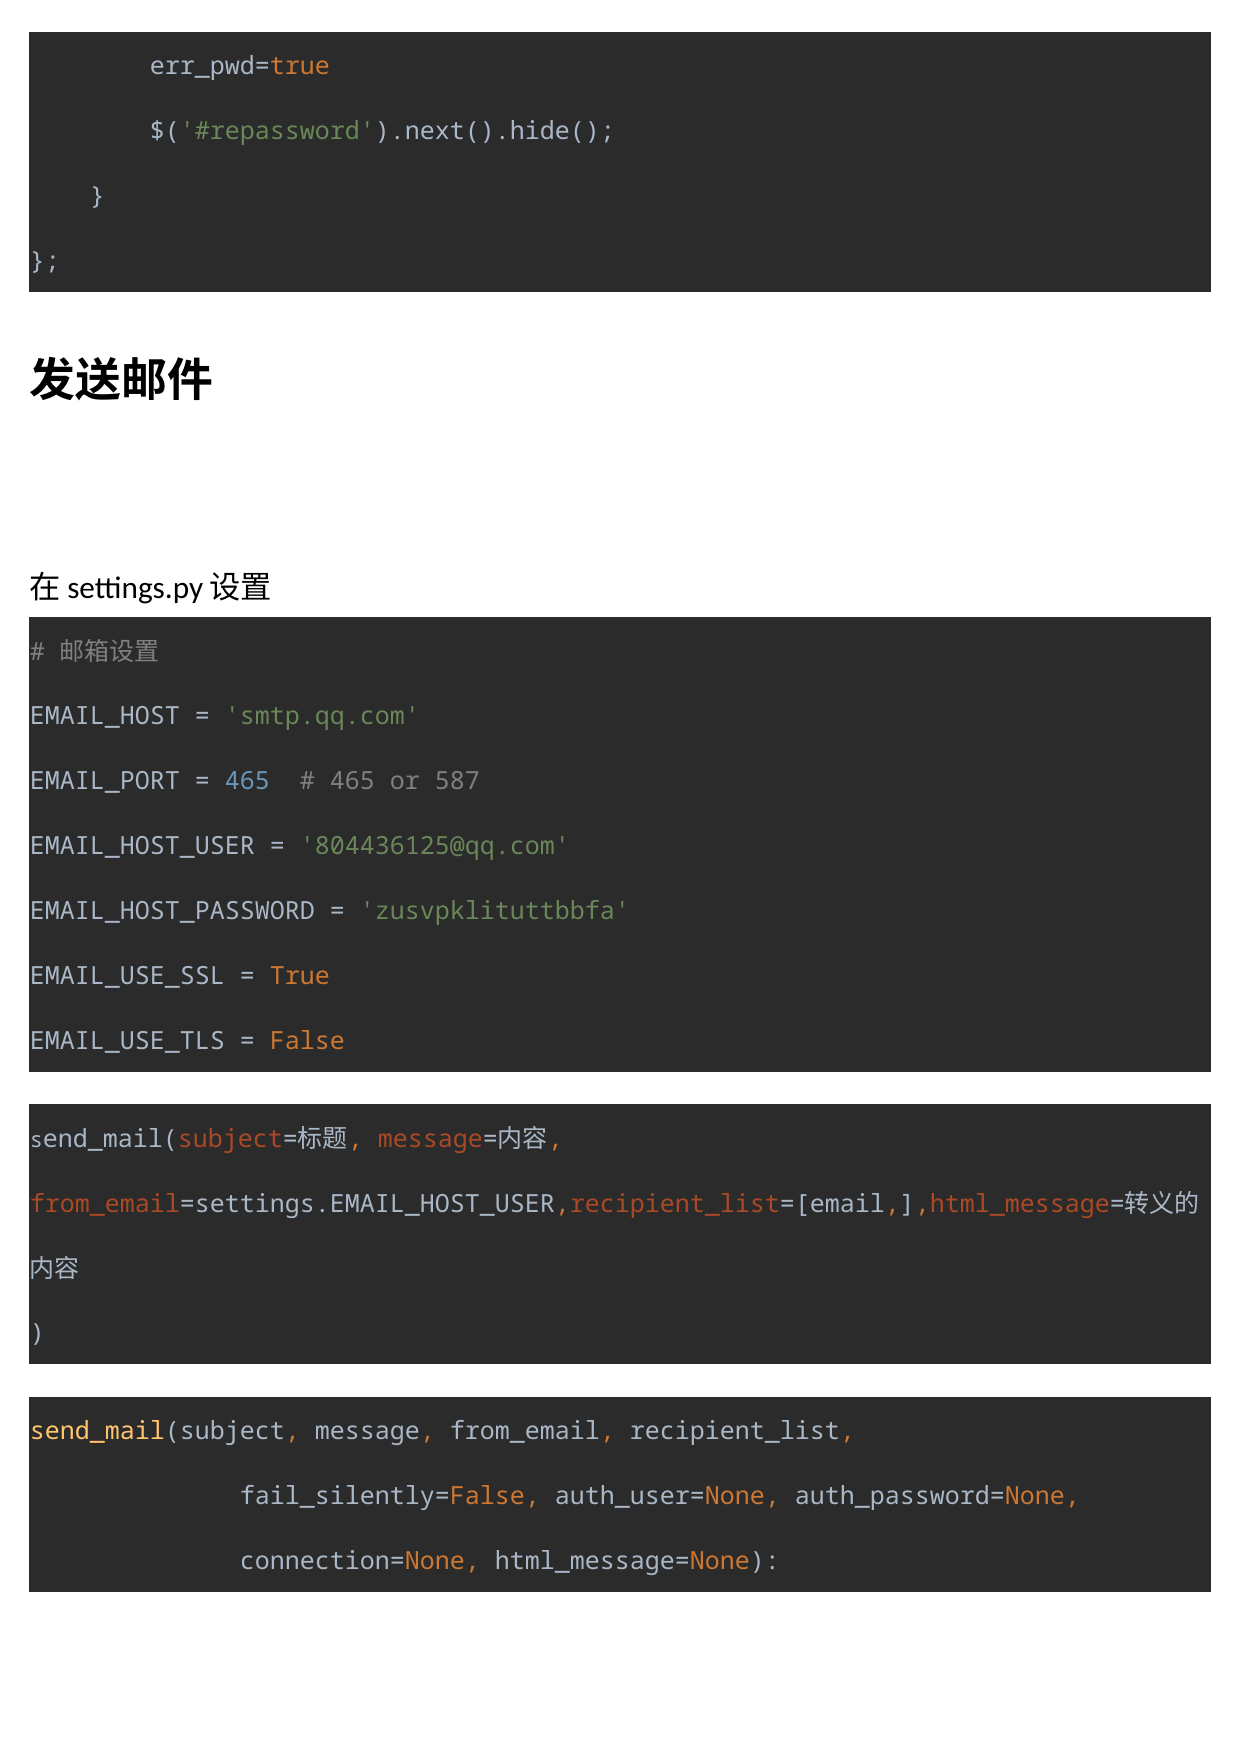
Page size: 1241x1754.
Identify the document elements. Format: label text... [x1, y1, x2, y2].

text send_mail(subject, message, from_email, recipient_list, fail_silently=False, auth_user=None, auth_password=None, connection=None, html_message=None): [29, 1397, 1211, 1592]
text send_mail(subject=标题, message=内容, from_email=settings.EMAIL_HOST_USER,recipient_list=[email,],html_message=转义的内容 [29, 1104, 1211, 1299]
text # 邮箱设置 EMAIL_HOST = 'smtp.qq.com' EMAIL_PORT = 465 # 465 or 587 EMAIL_HOST_USER = '804436125@qq.com' EMAIL_HOST_PASSWORD = 'zusvpklituttbbfa' EMAIL_USE_SSL = True EMAIL_USE_TLS = False [29, 617, 1211, 1072]
text ) [29, 1299, 1211, 1364]
text 在settings.py设置 [29, 552, 1211, 617]
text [29, 32, 1211, 292]
subtitle 发送邮件 [29, 327, 1211, 425]
